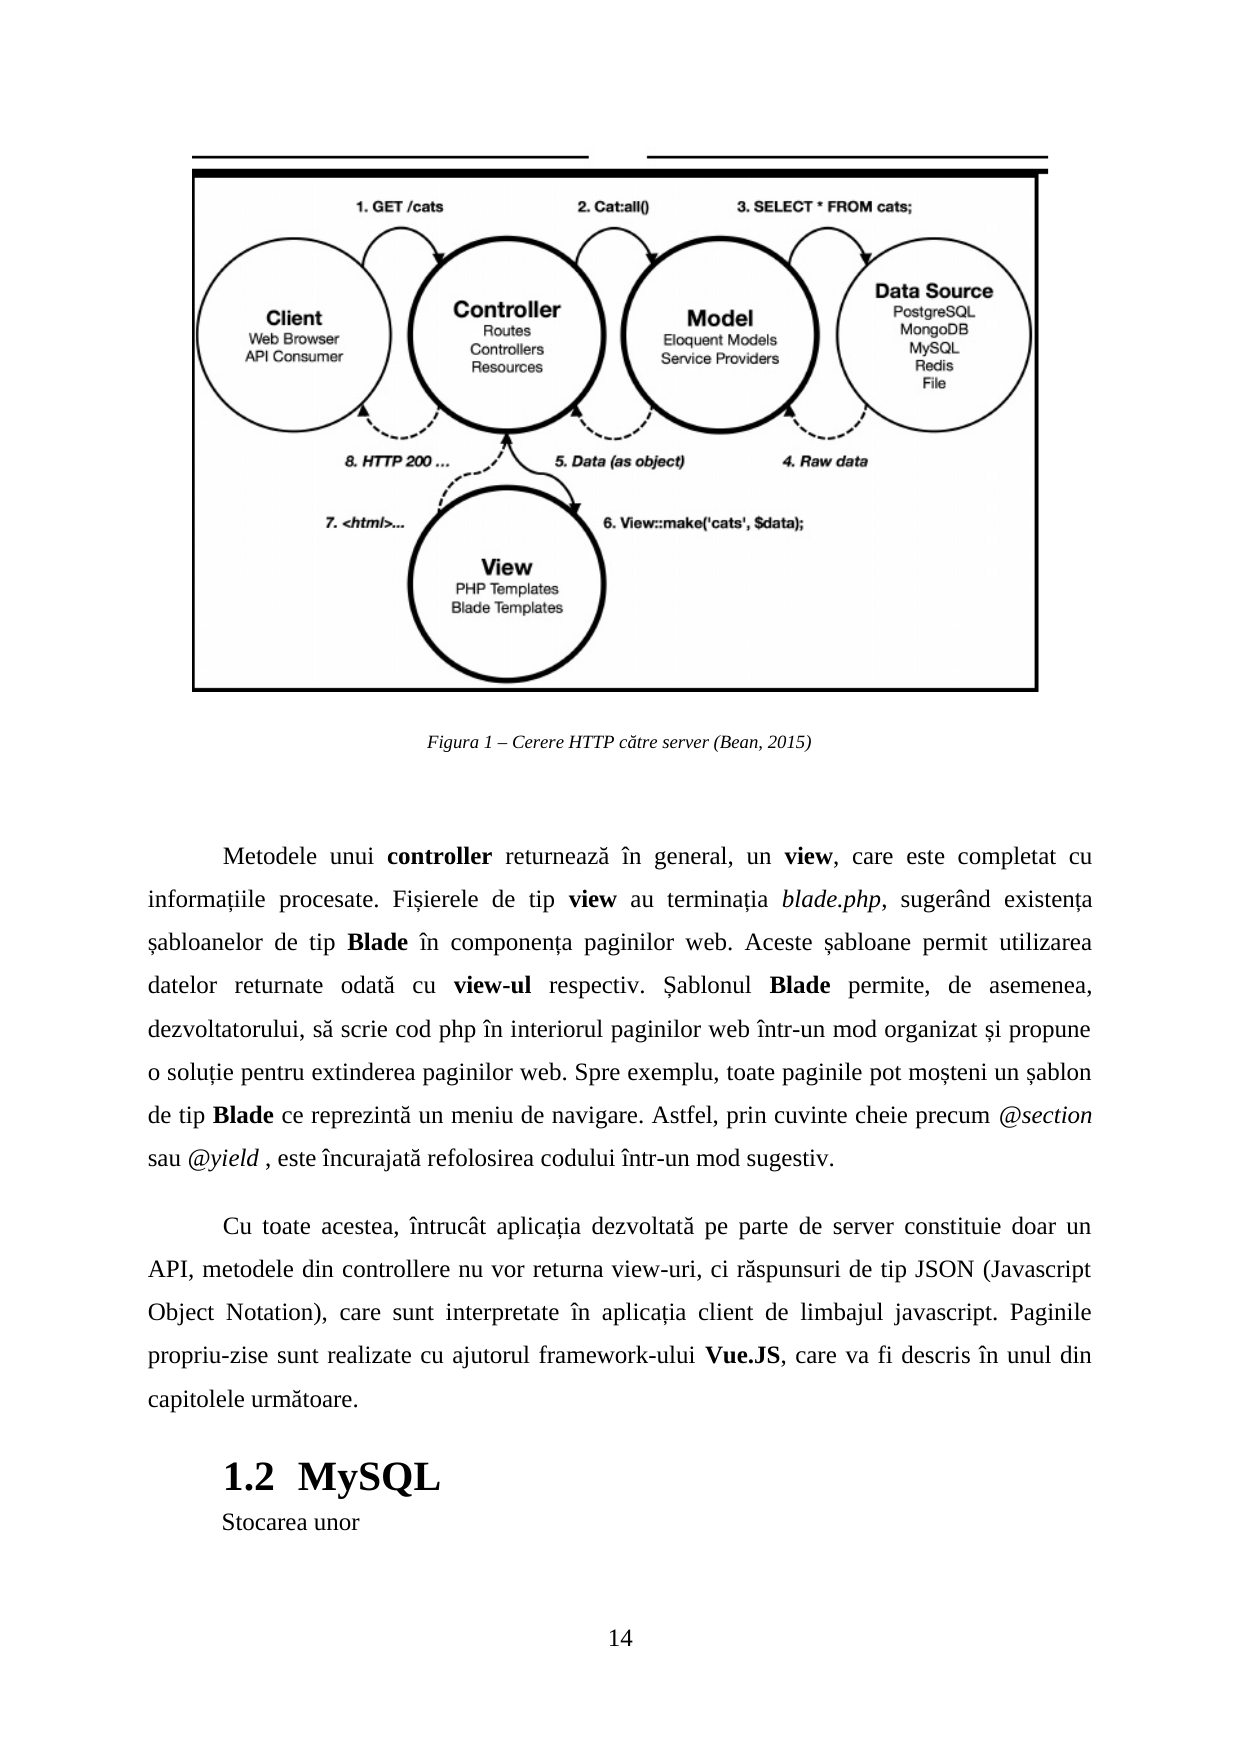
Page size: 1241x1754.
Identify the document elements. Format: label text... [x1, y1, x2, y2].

subtitle MySQL [223, 1452, 1093, 1500]
text Figura 1 – Cerere HTTP către server (Bean, 2015) [148, 731, 1093, 752]
text Cu toate acestea, întrucât aplicația dezvoltată pe parte de server constituie doar un API, metodele din controllere nu vor returna view-uri, ci răspunsuri de tip JSON (Javascript Object Notation), care sunt interpretate în aplicația client de limbajul javascript. Paginile propriu-zise sunt realizate cu ajutorul framework-ului Vue.JS, care va fi descris în unul din capitolele următoare. [148, 1211, 1093, 1412]
picture [192, 147, 1049, 692]
text Stocarea unor [148, 1507, 1093, 1536]
text Metodele unui controller returnează în general, un view, care este completat cu informațiile procesate. Fișierele de tip view au terminația blade.php, sugerând existența șabloanelor de tip Blade în componența paginilor web. Aceste șabloane permit utilizarea datelor returnate odată cu view-ul respectiv. Șablonul Blade permite, de asemenea, dezvoltatorului, să scrie cod php în interiorul paginilor web într-un mod organizat și propune o soluție pentru extinderea paginilor web. Spre exemplu, toate paginile pot moșteni un șablon de tip Blade ce reprezintă un meniu de navigare. Astfel, prin cuvinte cheie precum @section sau @yield , este încurajată refolosirea codului într-un mod sugestiv. [148, 841, 1093, 1172]
